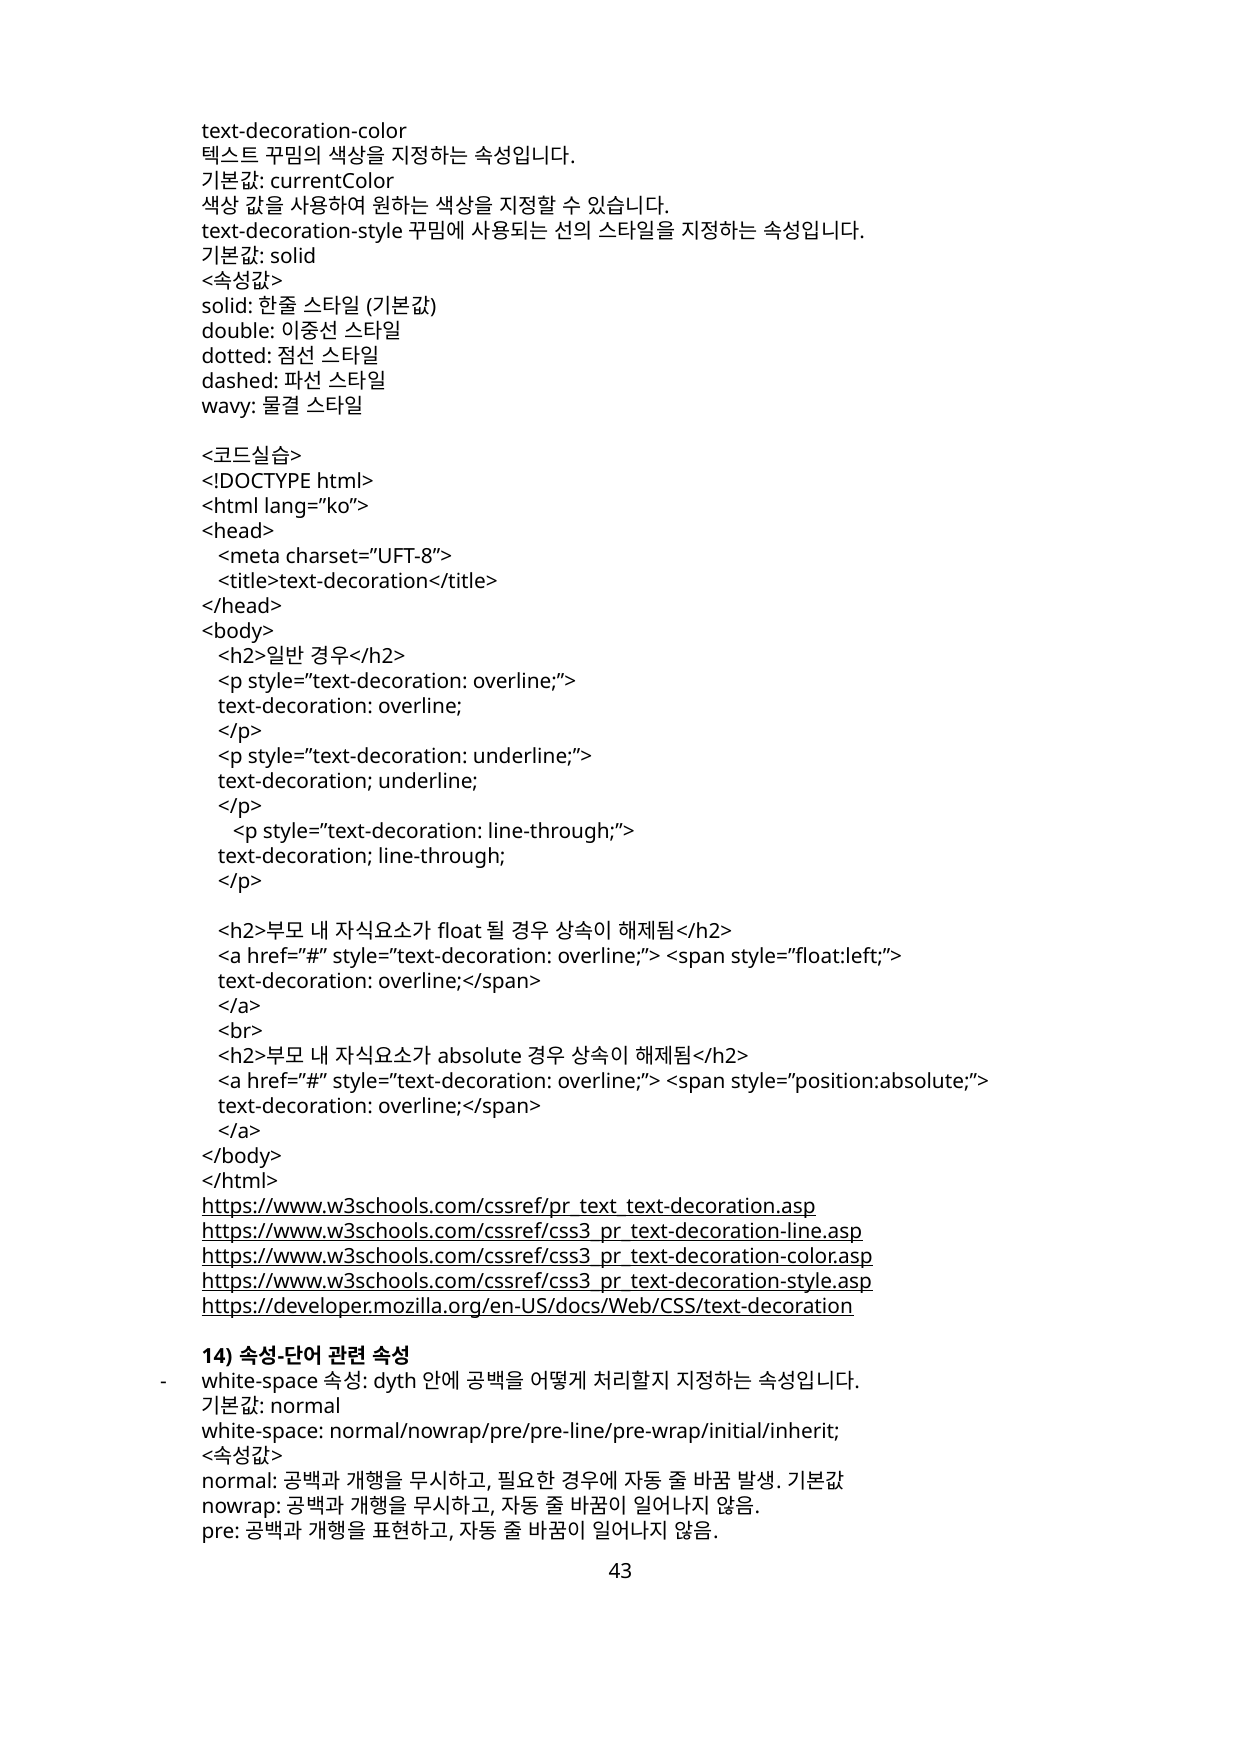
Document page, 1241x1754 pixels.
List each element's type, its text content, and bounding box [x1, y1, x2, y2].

list white-space: normal/nowrap/pre/pre-line/pre-wrap/initial/inherit; [201, 1418, 1122, 1443]
list <p style=”text-decoration: overline;”> [201, 668, 1122, 693]
list https://www.w3schools.com/cssref/css3_pr_text-decoration-color.asp [201, 1243, 1122, 1268]
list <a href=”#” style=”text-decoration: overline;”> <span style=”position:absolute;”> [201, 1068, 1122, 1093]
list <p style=”text-decoration: underline;”> [201, 743, 1122, 768]
list 기본값: solid [201, 243, 1122, 268]
list <html lang=”ko”> [201, 493, 1122, 518]
list double: 이중선 스타일 [201, 318, 1122, 343]
list text-decoration-color [201, 118, 1122, 143]
list </a> [201, 993, 1122, 1018]
list 기본값: normal [201, 1393, 1122, 1418]
list <h2>부모 내 자식요소가 float될 경우 상속이 해제됨</h2> [201, 918, 1122, 943]
list normal: 공백과 개행을 무시하고, 필요한 경우에 자동 줄 바꿈 발생. 기본값 [201, 1468, 1122, 1493]
list </p> [201, 793, 1122, 818]
list text-decoration: overline;</span> [201, 968, 1122, 993]
list text-decoration: overline; [201, 693, 1122, 718]
list </body> [201, 1143, 1122, 1168]
list <title>text-decoration</title> [201, 568, 1122, 593]
list <p style=”text-decoration: line-through;”> [201, 818, 1122, 843]
list https://www.w3schools.com/cssref/css3_pr_text-decoration-line.asp [201, 1218, 1122, 1243]
list <br> [201, 1018, 1122, 1043]
list <코드실습> [201, 443, 1122, 468]
list solid: 한줄 스타일 (기본값) [201, 293, 1122, 318]
list pre: 공백과 개행을 표현하고, 자동 줄 바꿈이 일어나지 않음. [201, 1518, 1122, 1543]
list <meta charset=”UFT-8”> [201, 543, 1122, 568]
list <head> [201, 518, 1122, 543]
list <a href=”#” style=”text-decoration: overline;”> <span style=”float:left;”> [201, 943, 1122, 968]
list text-decoration: overline;</span> [201, 1093, 1122, 1118]
list <body> [201, 618, 1122, 643]
list </a> [201, 1118, 1122, 1143]
list https://www.w3schools.com/cssref/css3_pr_text-decoration-style.asp [201, 1268, 1122, 1293]
list text-decoration; underline; [201, 768, 1122, 793]
list https://www.w3schools.com/cssref/pr_text_text-decoration.asp [201, 1193, 1122, 1218]
list wavy: 물결 스타일 [201, 393, 1122, 418]
list <!DOCTYPE html> [201, 468, 1122, 493]
list text-decoration-style 꾸밈에 사용되는 선의 스타일을 지정하는 속성입니다. [201, 218, 1122, 243]
list 텍스트 꾸밈의 색상을 지정하는 속성입니다. [201, 143, 1122, 168]
list </head> [201, 593, 1122, 618]
list https://developer.mozilla.org/en-US/docs/Web/CSS/text-decoration [201, 1293, 1122, 1318]
list <h2>부모 내 자식요소가 absolute 경우 상속이 해제됨</h2> [201, 1043, 1122, 1068]
list nowrap: 공백과 개행을 무시하고, 자동 줄 바꿈이 일어나지 않음. [201, 1493, 1122, 1518]
list <속성값> [201, 1443, 1122, 1468]
list dotted: 점선 스타일 [201, 343, 1122, 368]
list dashed: 파선 스타일 [201, 368, 1122, 393]
list <속성값> [201, 268, 1122, 293]
list white-space 속성: dyth 안에 공백을 어떻게 처리할지 지정하는 속성입니다. [160, 1368, 1122, 1393]
list 기본값: currentColor [201, 168, 1122, 193]
list 색상 값을 사용하여 원하는 색상을 지정할 수 있습니다. [201, 193, 1122, 218]
list text-decoration; line-through; [201, 843, 1122, 868]
list <h2>일반 경우</h2> [201, 643, 1122, 668]
list </p> [201, 718, 1122, 743]
list </p> [201, 868, 1122, 893]
list </html> [201, 1168, 1122, 1193]
list 속성-단어 관련 속성 [201, 1343, 1122, 1368]
